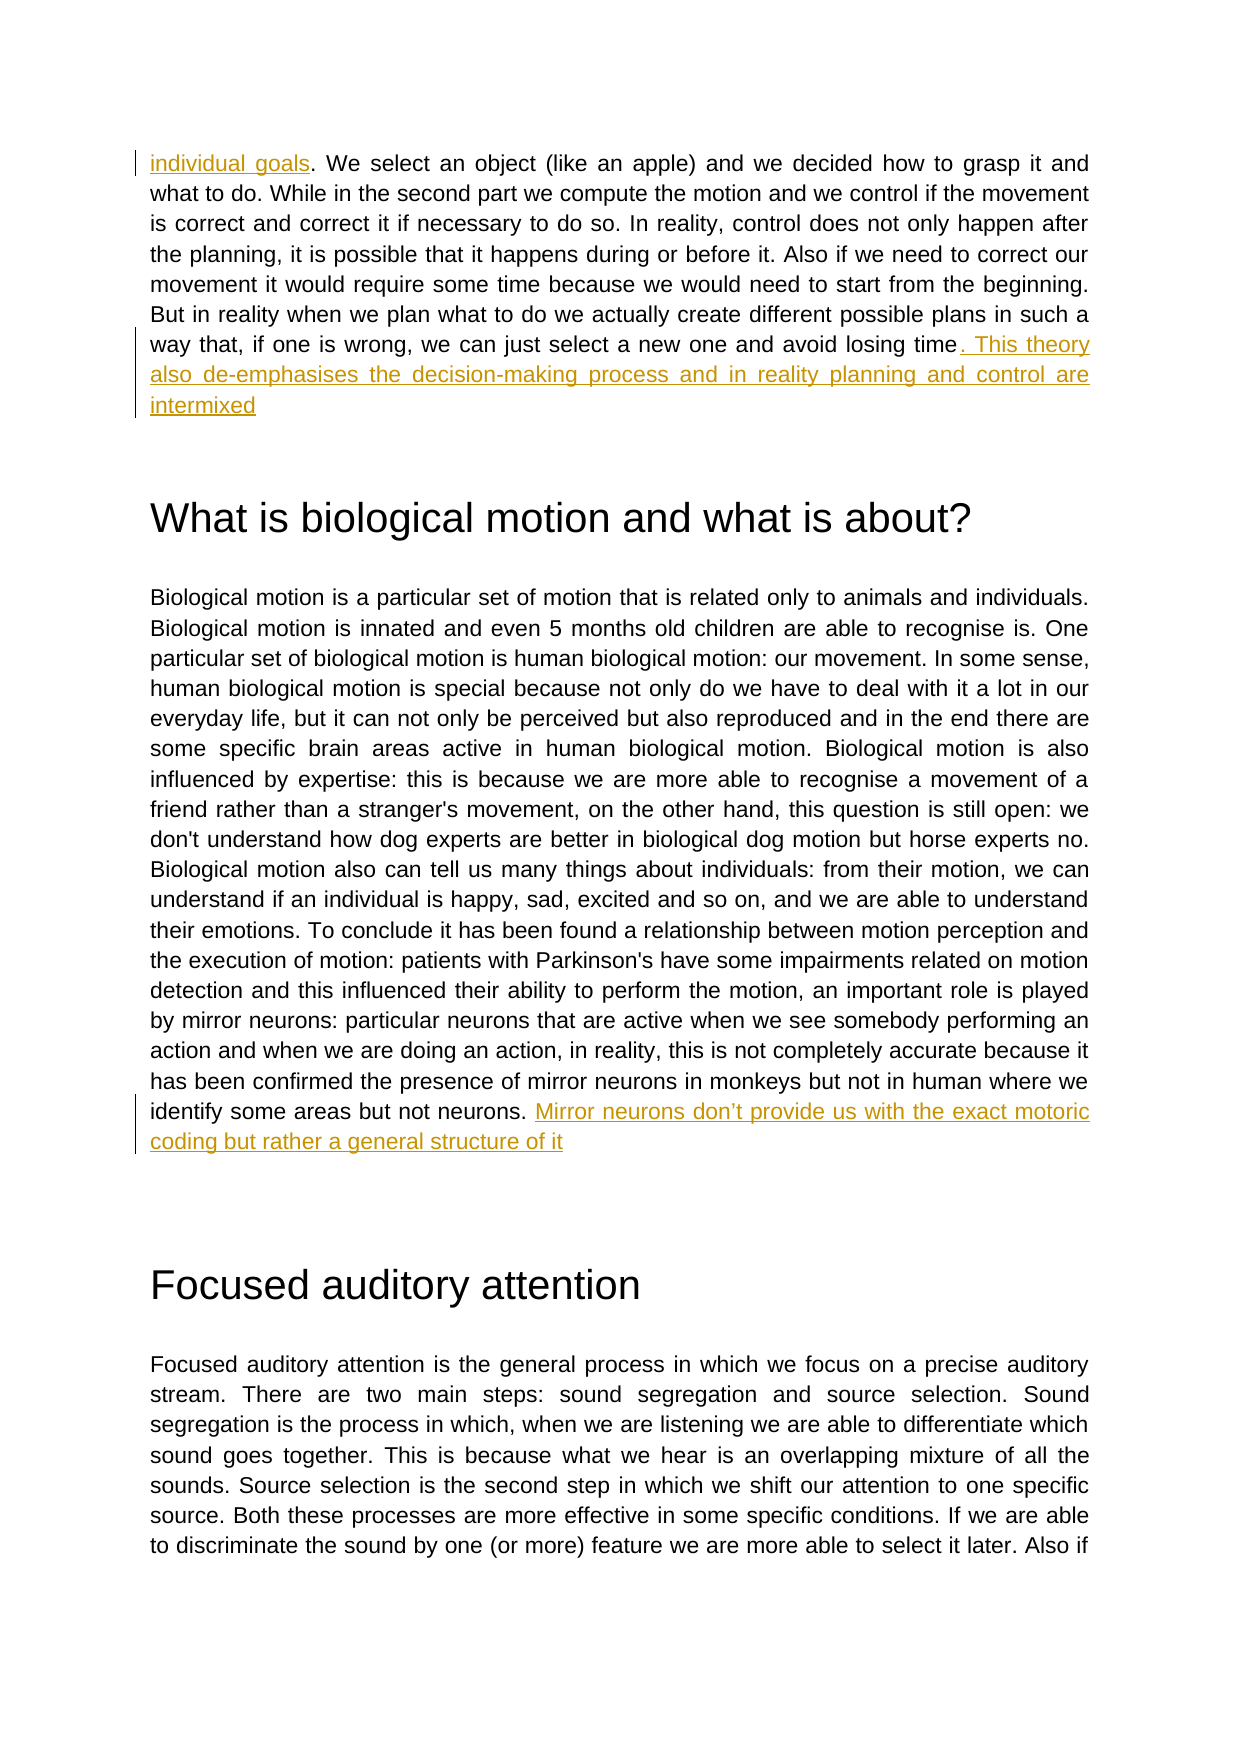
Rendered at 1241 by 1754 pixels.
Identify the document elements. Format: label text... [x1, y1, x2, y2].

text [150, 1351, 1090, 1559]
subtitle What is biological motion and what is about? [150, 494, 1090, 542]
text Biological motion is a particular set of motion that is related only to animals and individuals. Biological motion is innated and even 5 months old children are able to recognise is. One particular set of biological motion is human biological motion: our movement. In some sense, human biological motion is special because not only do we have to deal with it a lot in our everyday life, but it can not only be perceived but also reproduced and in the end there are some specific brain areas active in human biological motion. Biological motion is also influenced by expertise: this is because we are more able to recognise a movement of a friend rather than a stranger's movement, on the other hand, this question is still open: we don't understand how dog experts are better in biological dog motion but horse experts no. Biological motion also can tell us many things about individuals: from their motion, we can understand if an individual is happy, sad, excited and so on, and we are able to understand their emotions. To conclude it has been found a relationship between motion perception and the execution of motion: patients with Parkinson's have some impairments related on motion detection and this influenced their ability to perform the motion, an important role is played by mirror neurons: particular neurons that are active when we see somebody performing an action and when we are doing an action, in reality, this is not completely accurate because it has been confirmed the presence of mirror neurons in monkeys but not in human where we identify some areas but not neurons. [150, 584, 1090, 1154]
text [150, 150, 1090, 384]
subtitle Focused auditory attention [150, 1260, 1090, 1308]
